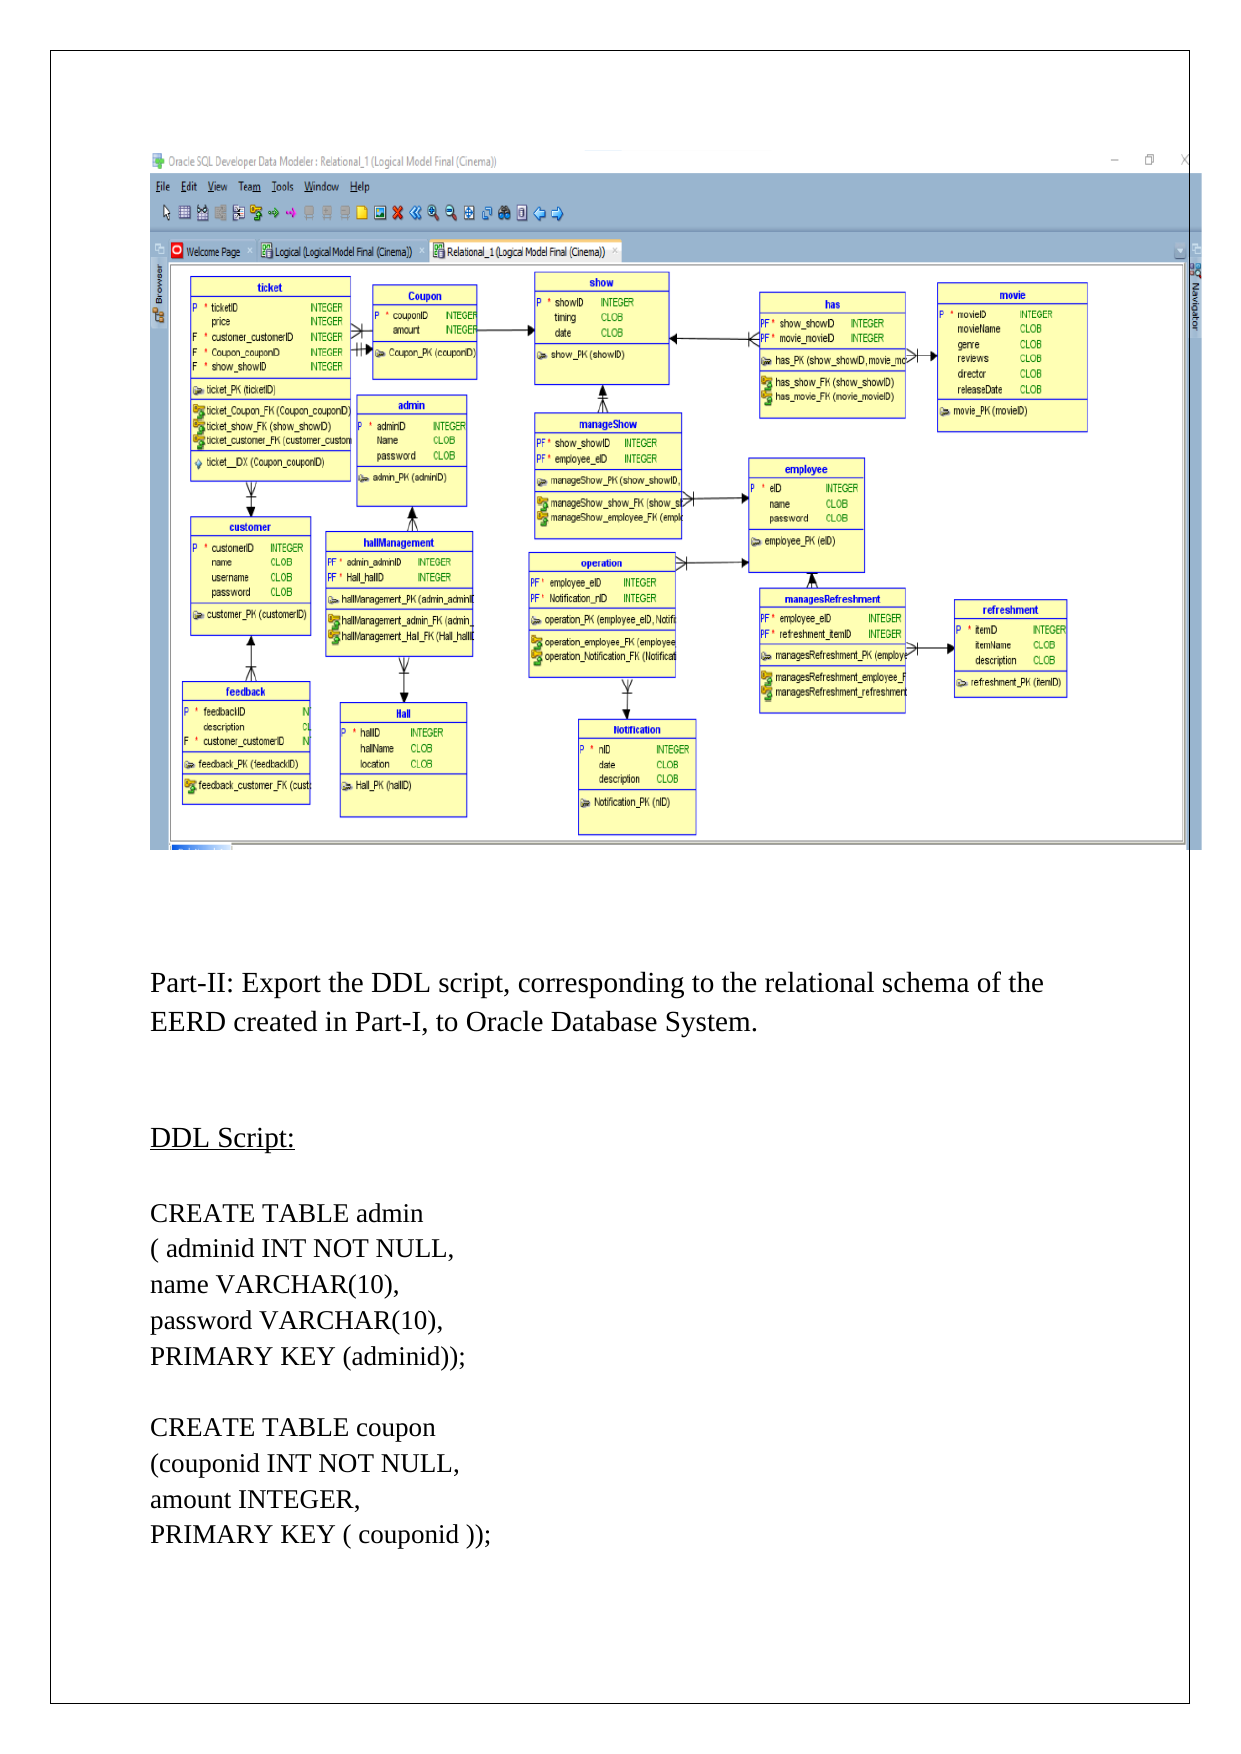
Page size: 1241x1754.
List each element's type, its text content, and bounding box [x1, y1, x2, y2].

text name VARCHAR(10), [150, 1268, 1090, 1299]
text CREATE TABLE coupon [150, 1411, 1090, 1442]
text PRIMARY KEY ( couponid )); [150, 1518, 1090, 1549]
text Part-II: Export the DDL script, corresponding to the relational schema of the EERD created in Part-I, to Oracle Database System. [150, 966, 1090, 1038]
text ( adminid INT NOT NULL, [150, 1233, 1090, 1264]
text CREATE TABLE admin [150, 1197, 1090, 1228]
picture [1190, 150, 1202, 850]
text amount INTEGER, [150, 1483, 1090, 1514]
text DDL Script: [150, 1120, 1090, 1153]
text PRIMARY KEY (adminid)); [150, 1340, 1090, 1371]
picture [150, 150, 1189, 850]
text (couponid INT NOT NULL, [150, 1447, 1090, 1478]
text password VARCHAR(10), [150, 1304, 1090, 1335]
